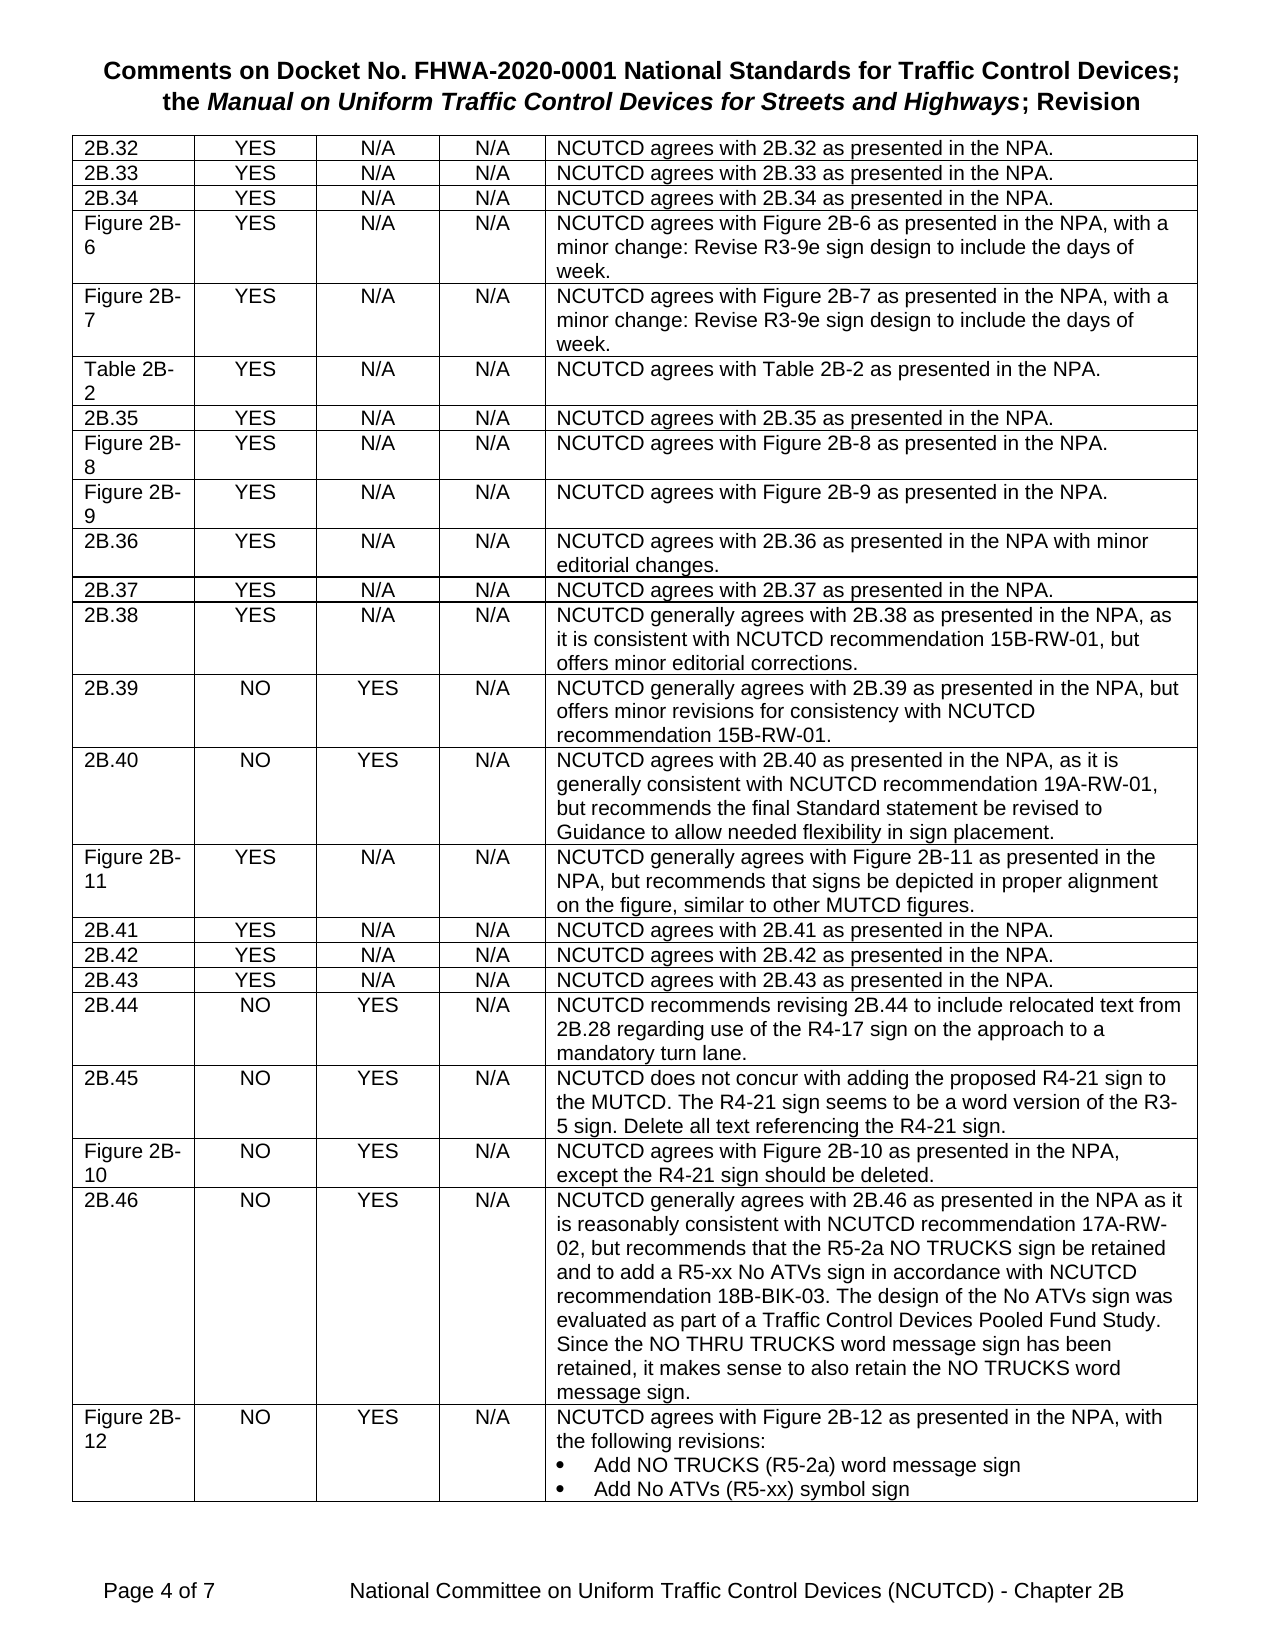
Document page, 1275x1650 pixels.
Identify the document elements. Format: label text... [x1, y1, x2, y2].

table_cell YES [195, 431, 316, 478]
table_cell NCUTCD agrees with 2B.37 as presented in the NPA. [546, 578, 1197, 601]
table_cell N/A [317, 431, 439, 478]
table_cell N/A [317, 406, 439, 429]
table_cell NCUTCD agrees with 2B.34 as presented in the NPA. [546, 186, 1197, 210]
table_cell N/A [317, 578, 439, 601]
table_cell NO [195, 1405, 316, 1501]
table_cell YES [195, 161, 316, 185]
table_cell N/A [440, 357, 545, 404]
table_cell Figure 2B-12 [73, 1405, 194, 1501]
table_cell NCUTCD generally agrees with 2B.39 as presented in the NPA, but offers minor revisions for consistency with NCUTCD recommendation 15B-RW-01. [546, 675, 1197, 747]
table_cell NCUTCD agrees with 2B.35 as presented in the NPA. [546, 406, 1197, 429]
table_cell YES [195, 918, 316, 942]
table_cell N/A [317, 918, 439, 942]
table_cell Figure 2B-10 [73, 1139, 194, 1187]
table_cell YES [317, 1066, 439, 1138]
table_cell NCUTCD agrees with Figure 2B-7 as presented in the NPA, with a minor change: Revise R3-9e sign design to include the days of week. [546, 284, 1197, 356]
table_cell YES [195, 284, 316, 356]
table_cell 2B.44 [73, 993, 194, 1065]
table_cell YES [195, 578, 316, 601]
table_cell YES [317, 748, 439, 844]
table_cell NCUTCD agrees with 2B.42 as presented in the NPA. [546, 943, 1197, 967]
table_cell N/A [440, 993, 545, 1065]
table_cell YES [317, 1139, 439, 1187]
table_cell YES [195, 211, 316, 283]
table_cell NCUTCD agrees with 2B.33 as presented in the NPA. [546, 161, 1197, 185]
table_cell N/A [317, 603, 439, 674]
table_cell N/A [440, 918, 545, 942]
table_cell Figure 2B-11 [73, 845, 194, 917]
table_cell N/A [440, 211, 545, 283]
table_cell N/A [440, 578, 545, 601]
table_cell YES [195, 186, 316, 210]
table_cell 2B.46 [73, 1188, 194, 1403]
table_cell NO [195, 1188, 316, 1403]
table_cell N/A [440, 529, 545, 576]
table_cell N/A [440, 1066, 545, 1138]
table_cell NCUTCD agrees with Figure 2B-10 as presented in the NPA, except the R4-21 sign should be deleted. [546, 1139, 1197, 1187]
table_cell NCUTCD does not concur with adding the proposed R4-21 sign to the MUTCD. The R4-21 sign seems to be a word version of the R3-5 sign. Delete all text referencing the R4-21 sign. [546, 1066, 1197, 1138]
table_cell NO [195, 1139, 316, 1187]
table_cell N/A [317, 357, 439, 404]
table_cell Figure 2B-9 [73, 480, 194, 527]
table_cell Figure 2B-8 [73, 431, 194, 478]
table_cell N/A [440, 480, 545, 527]
table_cell YES [195, 845, 316, 917]
table_cell 2B.39 [73, 675, 194, 747]
table_cell N/A [317, 845, 439, 917]
table_cell YES [195, 603, 316, 674]
table_cell NCUTCD agrees with Figure 2B-6 as presented in the NPA, with a minor change: Revise R3-9e sign design to include the days of week. [546, 211, 1197, 283]
table_cell 2B.41 [73, 918, 194, 942]
table_cell YES [317, 675, 439, 747]
table_cell N/A [317, 136, 439, 160]
table_cell 2B.34 [73, 186, 194, 210]
table_cell N/A [317, 529, 439, 576]
table_cell NCUTCD recommends revising 2B.44 to include relocated text from 2B.28 regarding use of the R4-17 sign on the approach to a mandatory turn lane. [546, 993, 1197, 1065]
table_cell N/A [317, 943, 439, 967]
table_cell N/A [317, 211, 439, 283]
table_cell 2B.32 [73, 136, 194, 160]
table_cell NCUTCD agrees with Figure 2B-12 as presented in the NPA, with the following revisions: Add NO TRUCKS (R5-2a) word message sign Add No ATVs (R5-xx) symbol sign [546, 1405, 1197, 1501]
table_cell YES [195, 529, 316, 576]
table_cell NCUTCD agrees with 2B.40 as presented in the NPA, as it is generally consistent with NCUTCD recommendation 19A-RW-01, but recommends the final Standard statement be revised to Guidance to allow needed flexibility in sign placement. [546, 748, 1197, 844]
table_cell YES [195, 968, 316, 992]
table_cell 2B.33 [73, 161, 194, 185]
table_cell NO [195, 675, 316, 747]
table_cell NCUTCD agrees with 2B.43 as presented in the NPA. [546, 968, 1197, 992]
table_cell N/A [317, 284, 439, 356]
table_cell 2B.42 [73, 943, 194, 967]
table_cell NO [195, 993, 316, 1065]
table_cell N/A [440, 603, 545, 674]
table_cell N/A [440, 943, 545, 967]
table_cell NO [195, 748, 316, 844]
table_cell 2B.37 [73, 578, 194, 601]
table_cell N/A [317, 968, 439, 992]
table_cell NCUTCD agrees with Figure 2B-8 as presented in the NPA. [546, 431, 1197, 478]
table_cell YES [195, 357, 316, 404]
table_cell NCUTCD generally agrees with Figure 2B-11 as presented in the NPA, but recommends that signs be depicted in proper alignment on the figure, similar to other MUTCD figures. [546, 845, 1197, 917]
table_cell YES [195, 136, 316, 160]
table_cell Figure 2B-7 [73, 284, 194, 356]
table_cell YES [195, 943, 316, 967]
table_cell N/A [440, 431, 545, 478]
table_cell N/A [440, 1405, 545, 1501]
table_cell 2B.36 [73, 529, 194, 576]
table_cell YES [317, 1405, 439, 1501]
table_cell N/A [317, 480, 439, 527]
table_cell 2B.35 [73, 406, 194, 429]
table_cell NCUTCD generally agrees with 2B.46 as presented in the NPA as it is reasonably consistent with NCUTCD recommendation 17A-RW-02, but recommends that the R5-2a NO TRUCKS sign be retained and to add a R5-xx No ATVs sign in accordance with NCUTCD recommendation 18B-BIK-03. The design of the No ATVs sign was evaluated as part of a Traffic Control Devices Pooled Fund Study. Since the NO THRU TRUCKS word message sign has been retained, it makes sense to also retain the NO TRUCKS word message sign. [546, 1188, 1197, 1403]
table_cell NCUTCD agrees with 2B.41 as presented in the NPA. [546, 918, 1197, 942]
table_cell N/A [440, 186, 545, 210]
table_cell N/A [440, 748, 545, 844]
table_cell N/A [317, 161, 439, 185]
table_cell 2B.43 [73, 968, 194, 992]
table_cell YES [317, 993, 439, 1065]
table_cell N/A [440, 1139, 545, 1187]
table_cell YES [195, 480, 316, 527]
table_cell N/A [317, 186, 439, 210]
table_cell Figure 2B-6 [73, 211, 194, 283]
table_cell N/A [440, 675, 545, 747]
table_cell Table 2B-2 [73, 357, 194, 404]
table_cell YES [195, 406, 316, 429]
table_cell NCUTCD agrees with 2B.36 as presented in the NPA with minor editorial changes. [546, 529, 1197, 576]
table_cell NO [195, 1066, 316, 1138]
table_cell NCUTCD agrees with 2B.32 as presented in the NPA. [546, 136, 1197, 160]
table_cell N/A [440, 1188, 545, 1403]
table_cell N/A [440, 284, 545, 356]
table_cell NCUTCD agrees with Figure 2B-9 as presented in the NPA. [546, 480, 1197, 527]
table_cell 2B.40 [73, 748, 194, 844]
table_cell N/A [440, 968, 545, 992]
table_cell N/A [440, 406, 545, 429]
table_cell YES [317, 1188, 439, 1403]
table_cell N/A [440, 136, 545, 160]
table_cell 2B.38 [73, 603, 194, 674]
table_cell N/A [440, 161, 545, 185]
table_cell NCUTCD agrees with Table 2B-2 as presented in the NPA. [546, 357, 1197, 404]
table_cell N/A [440, 845, 545, 917]
table_cell 2B.45 [73, 1066, 194, 1138]
table_cell NCUTCD generally agrees with 2B.38 as presented in the NPA, as it is consistent with NCUTCD recommendation 15B-RW-01, but offers minor editorial corrections. [546, 603, 1197, 674]
